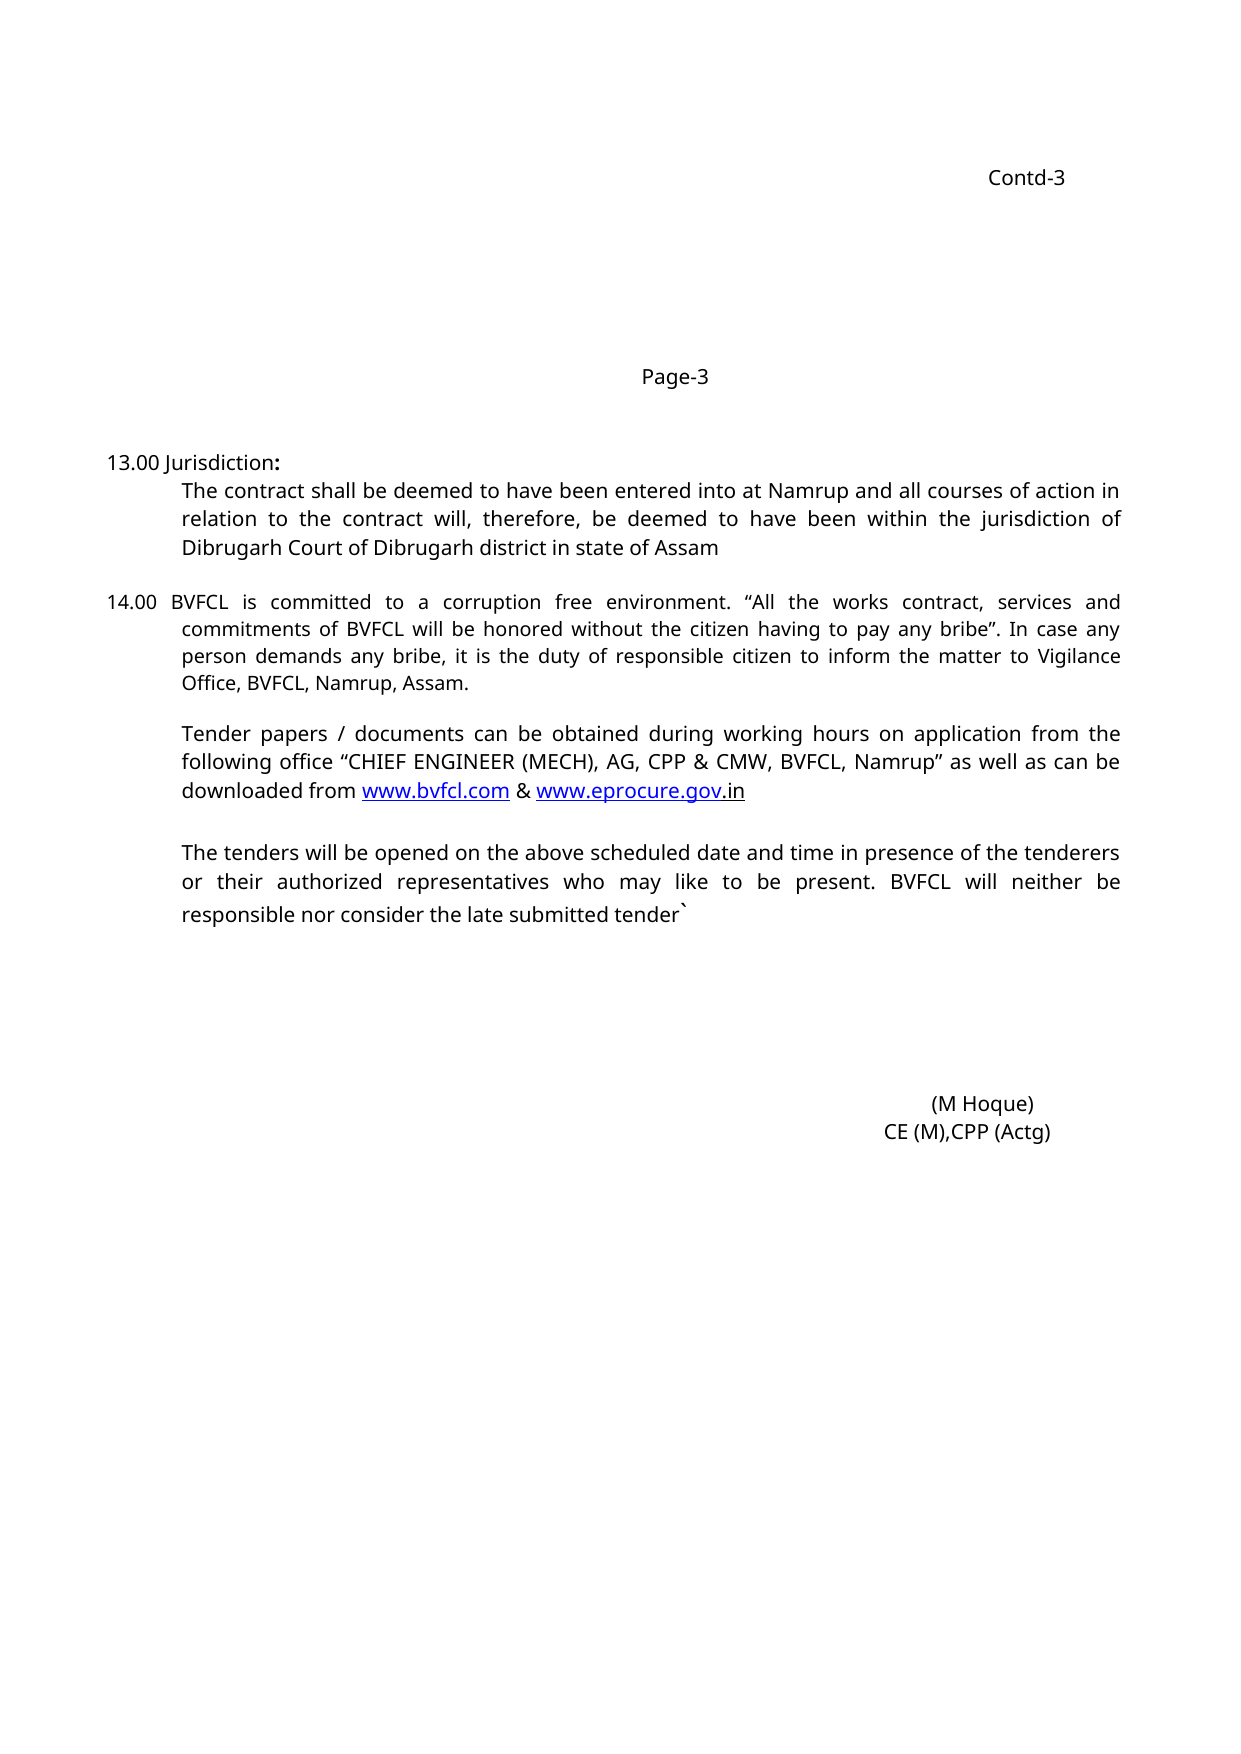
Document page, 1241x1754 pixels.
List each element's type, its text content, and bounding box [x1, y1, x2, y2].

text The contract shall be deemed to have been entered into at Namrup and all courses of action in relation to the contract will, therefore, be deemed to have been within the jurisdiction of Dibrugarh Court of Dibrugarh district in state of Assam [181, 476, 1122, 561]
text Contd-3 [903, 163, 1122, 192]
text The tenders will be opened on the above scheduled date and time in presence of the tenderers or their authorized representatives who may like to be present. BVFCL will neither be responsible nor consider the late submitted tender` [181, 838, 1122, 929]
text 13.00 Jurisdiction: [106, 448, 1122, 476]
text Page-3 [228, 362, 1122, 391]
text Tender papers / documents can be obtained during working hours on application from the following office “CHIEF ENGINEER (MECH), AG, CPP & CMW, BVFCL, Namrup” as well as can be downloaded from www.bvfcl.com & www.eprocure.gov.in [181, 719, 1122, 804]
text (M Hoque) [106, 1089, 1122, 1117]
text 14.00 BVFCL is committed to a corruption free environment. “All the works contract, services and commitments of BVFCL will be honored without the citizen having to pay any bribe”. In case any person demands any bribe, it is the duty of responsible citizen to inform the matter to Vigilance Office, BVFCL, Namrup, Assam. [106, 588, 1122, 696]
text CE (M),CPP (Actg) [106, 1117, 1122, 1180]
